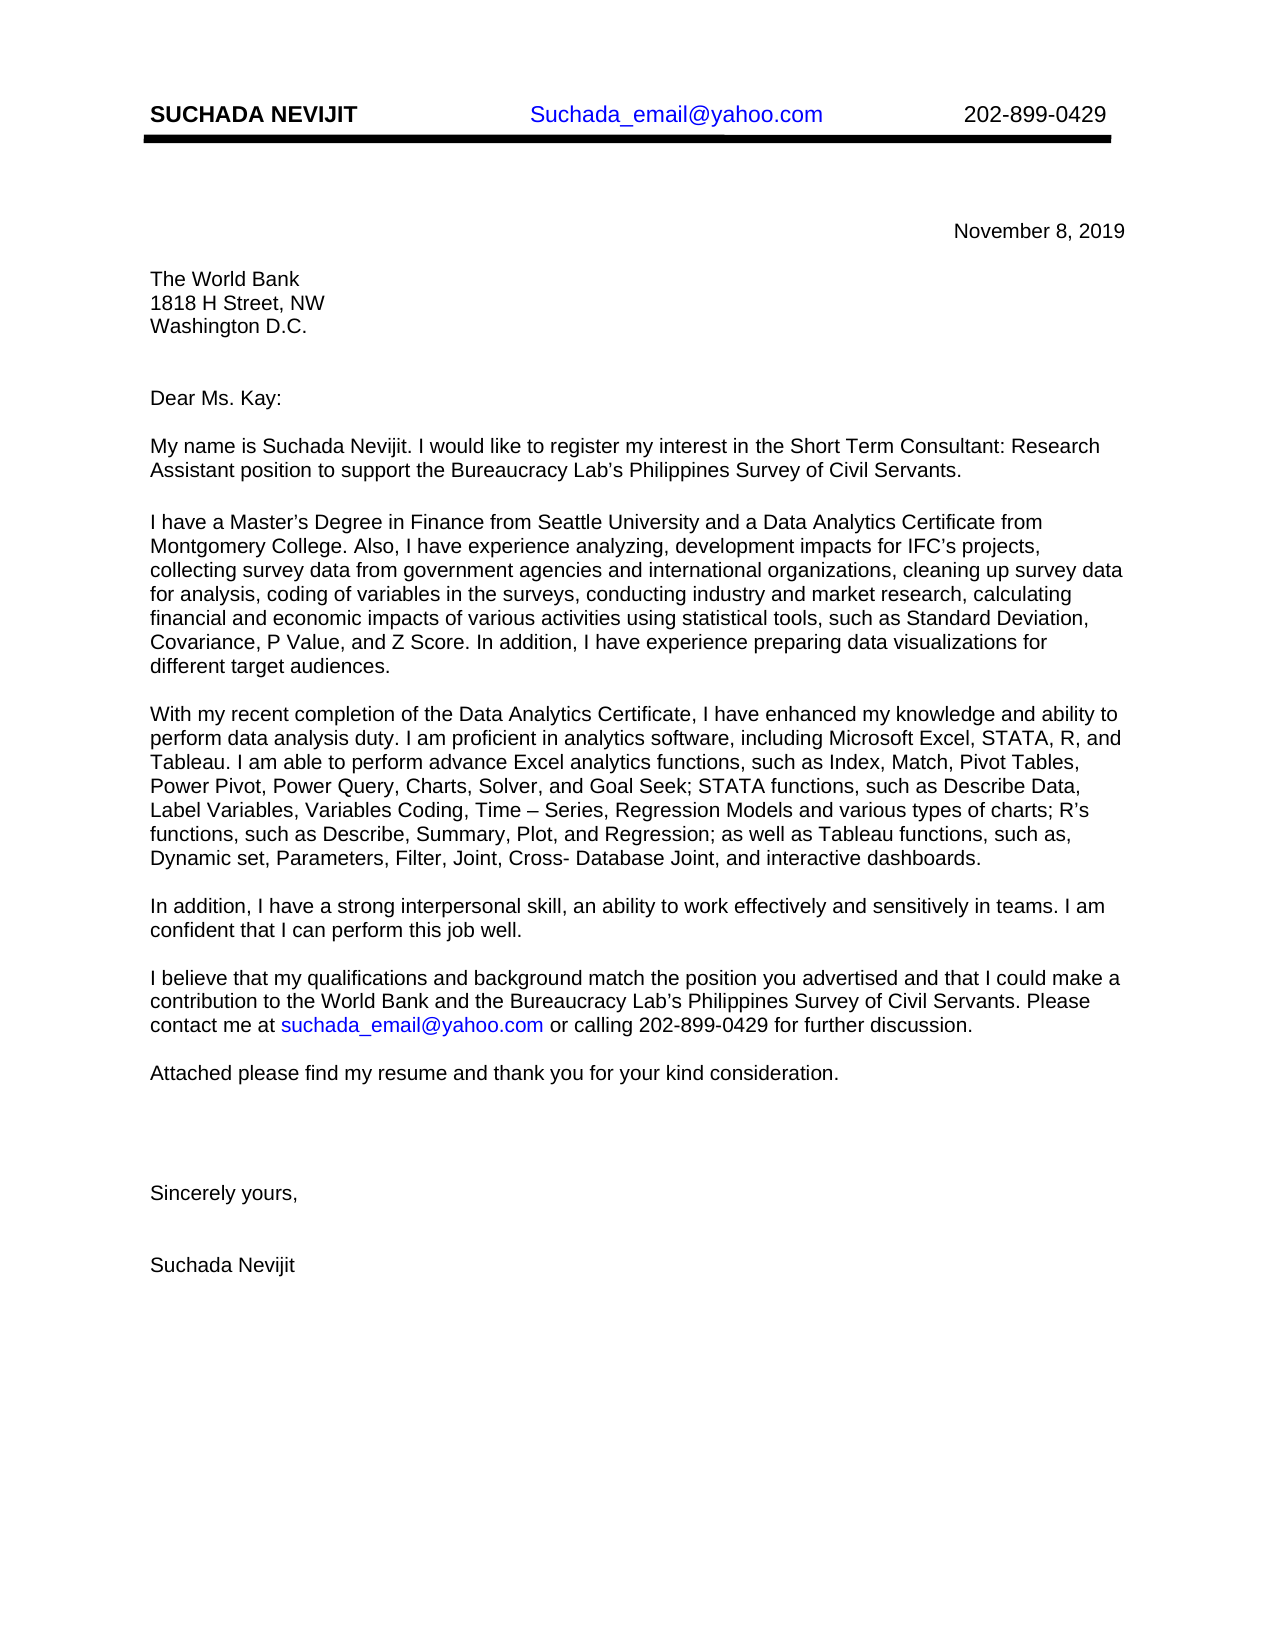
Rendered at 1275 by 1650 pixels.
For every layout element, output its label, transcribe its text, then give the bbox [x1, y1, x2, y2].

text Dear Ms. Kay: [150, 386, 1125, 410]
text In addition, I have a strong interpersonal skill, an ability to work effectively and sensitively in teams. I am confident that I can perform this job well. [150, 893, 1125, 941]
text Attached please find my resume and thank you for your kind consideration. [150, 1061, 1125, 1085]
text My name is Suchada Nevijit. I would like to register my interest in the Short Term Consultant: Research Assistant position to support the Bureaucracy Lab’s Philippines Survey of Civil Servants. [150, 434, 1125, 482]
text November 8, 2019 [150, 218, 1125, 242]
text 1818 H Street, NW [150, 290, 1125, 314]
text I believe that my qualifications and background match the position you advertised and that I could make a contribution to the World Bank and the Bureaucracy Lab’s Philippines Survey of Civil Servants. Please contact me at suchada_email@yahoo.com or calling 202-899-0429 for further discussion. [150, 965, 1125, 1037]
text I have a Master’s Degree in Finance from Seattle University and a Data Analytics Certificate from Montgomery College. Also, I have experience analyzing, development impacts for IFC’s projects, collecting survey data from government agencies and international organizations, cleaning up survey data for analysis, coding of variables in the surveys, conducting industry and market research, calculating financial and economic impacts of various activities using statistical tools, such as Standard Deviation, Covariance, P Value, and Z Score. In addition, I have experience preparing data visualizations for different target audiences. [150, 510, 1125, 678]
text With my recent completion of the Data Analytics Certificate, I have enhanced my knowledge and ability to perform data analysis duty. I am proficient in analytics software, including Microsoft Excel, STATA, R, and Tableau. I am able to perform advance Excel analytics functions, such as Index, Match, Pivot Tables, Power Pivot, Power Query, Charts, Solver, and Goal Seek; STATA functions, such as Describe Data, Label Variables, Variables Coding, Time – Series, Regression Models and various types of charts; R’s functions, such as Describe, Summary, Plot, and Regression; as well as Tableau functions, such as, Dynamic set, Parameters, Filter, Joint, Cross- Database Joint, and interactive dashboards. [150, 702, 1125, 869]
text Suchada Nevijit [150, 1253, 1125, 1277]
text Sincerely yours, [150, 1181, 1125, 1205]
text The World Bank [150, 266, 1125, 290]
text Washington D.C. [150, 314, 1125, 338]
